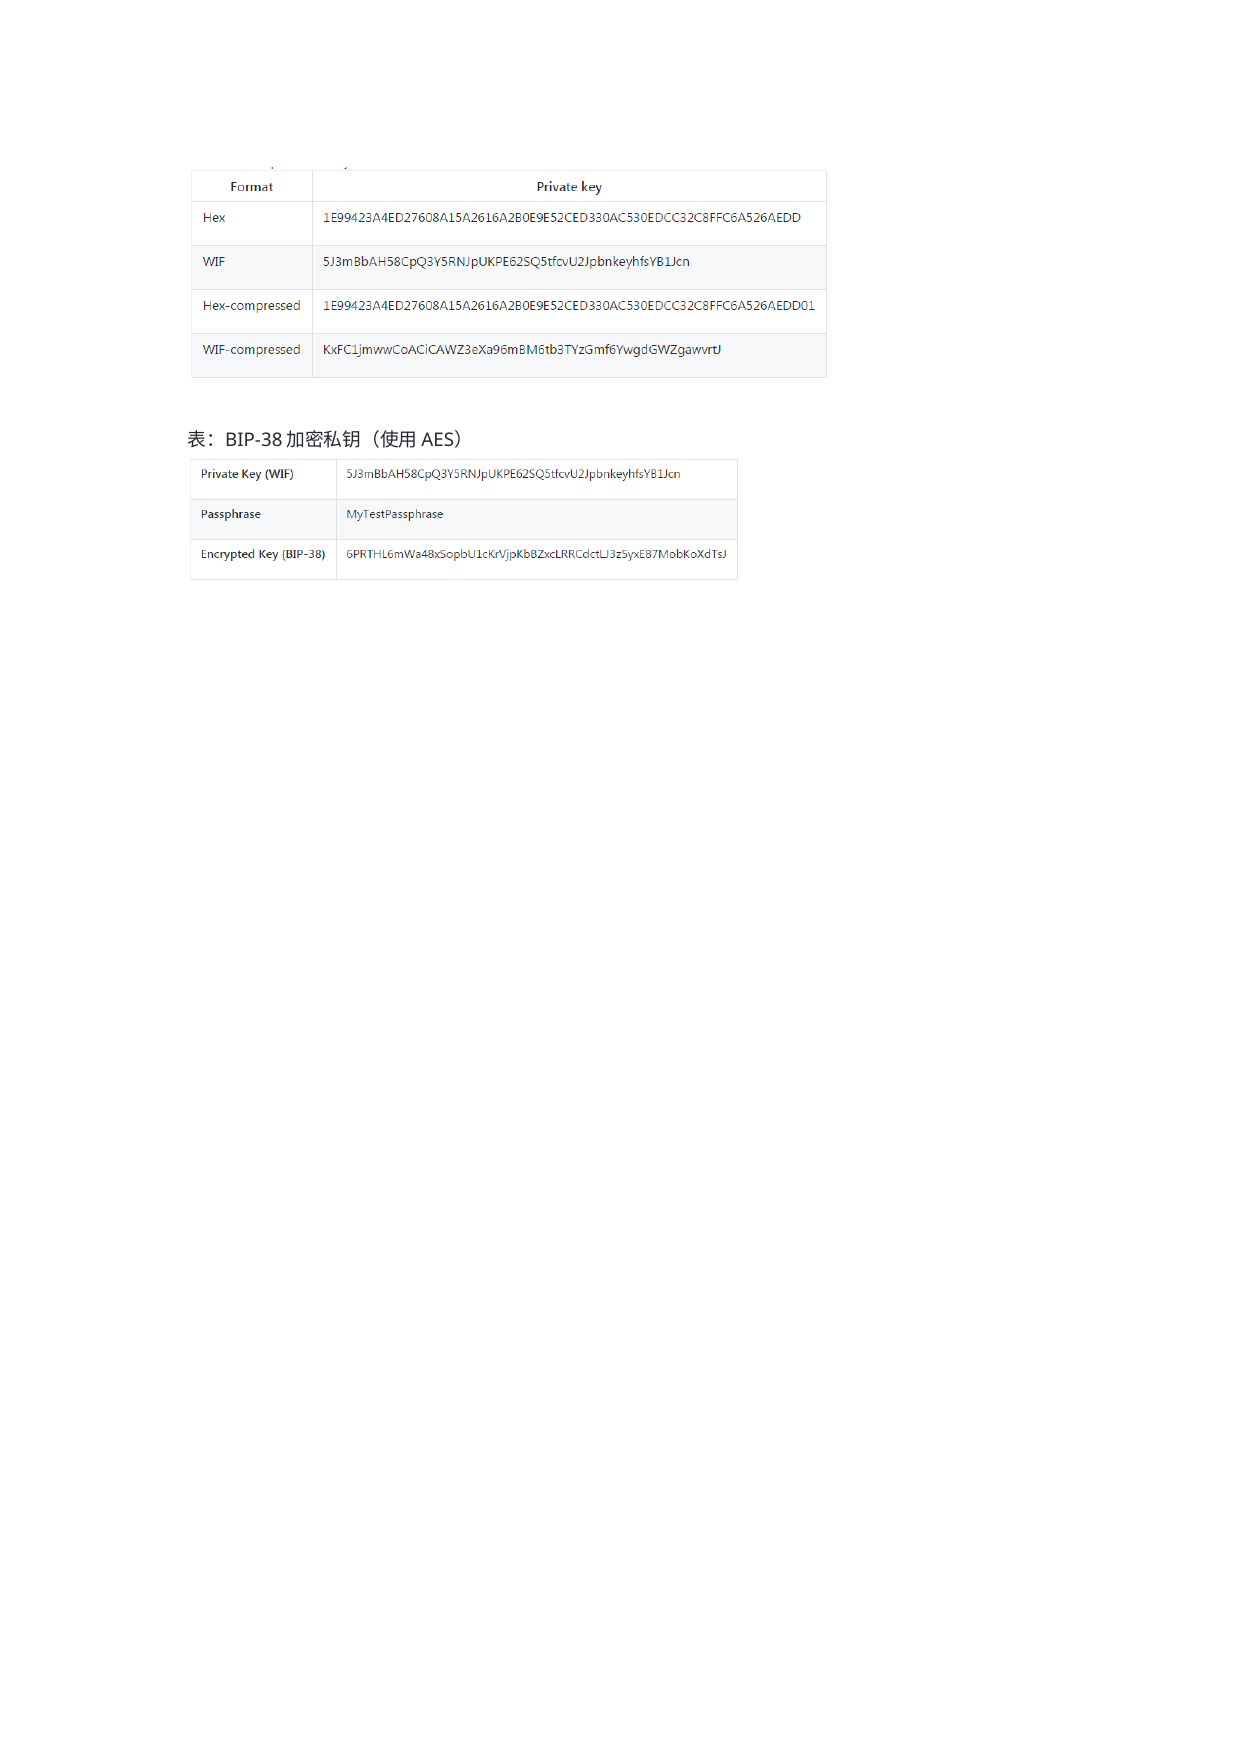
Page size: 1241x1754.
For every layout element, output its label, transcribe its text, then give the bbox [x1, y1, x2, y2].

picture [187, 167, 830, 385]
text 表：BIP-38加密私钥（使用AES） [187, 422, 1053, 454]
picture [187, 457, 740, 582]
